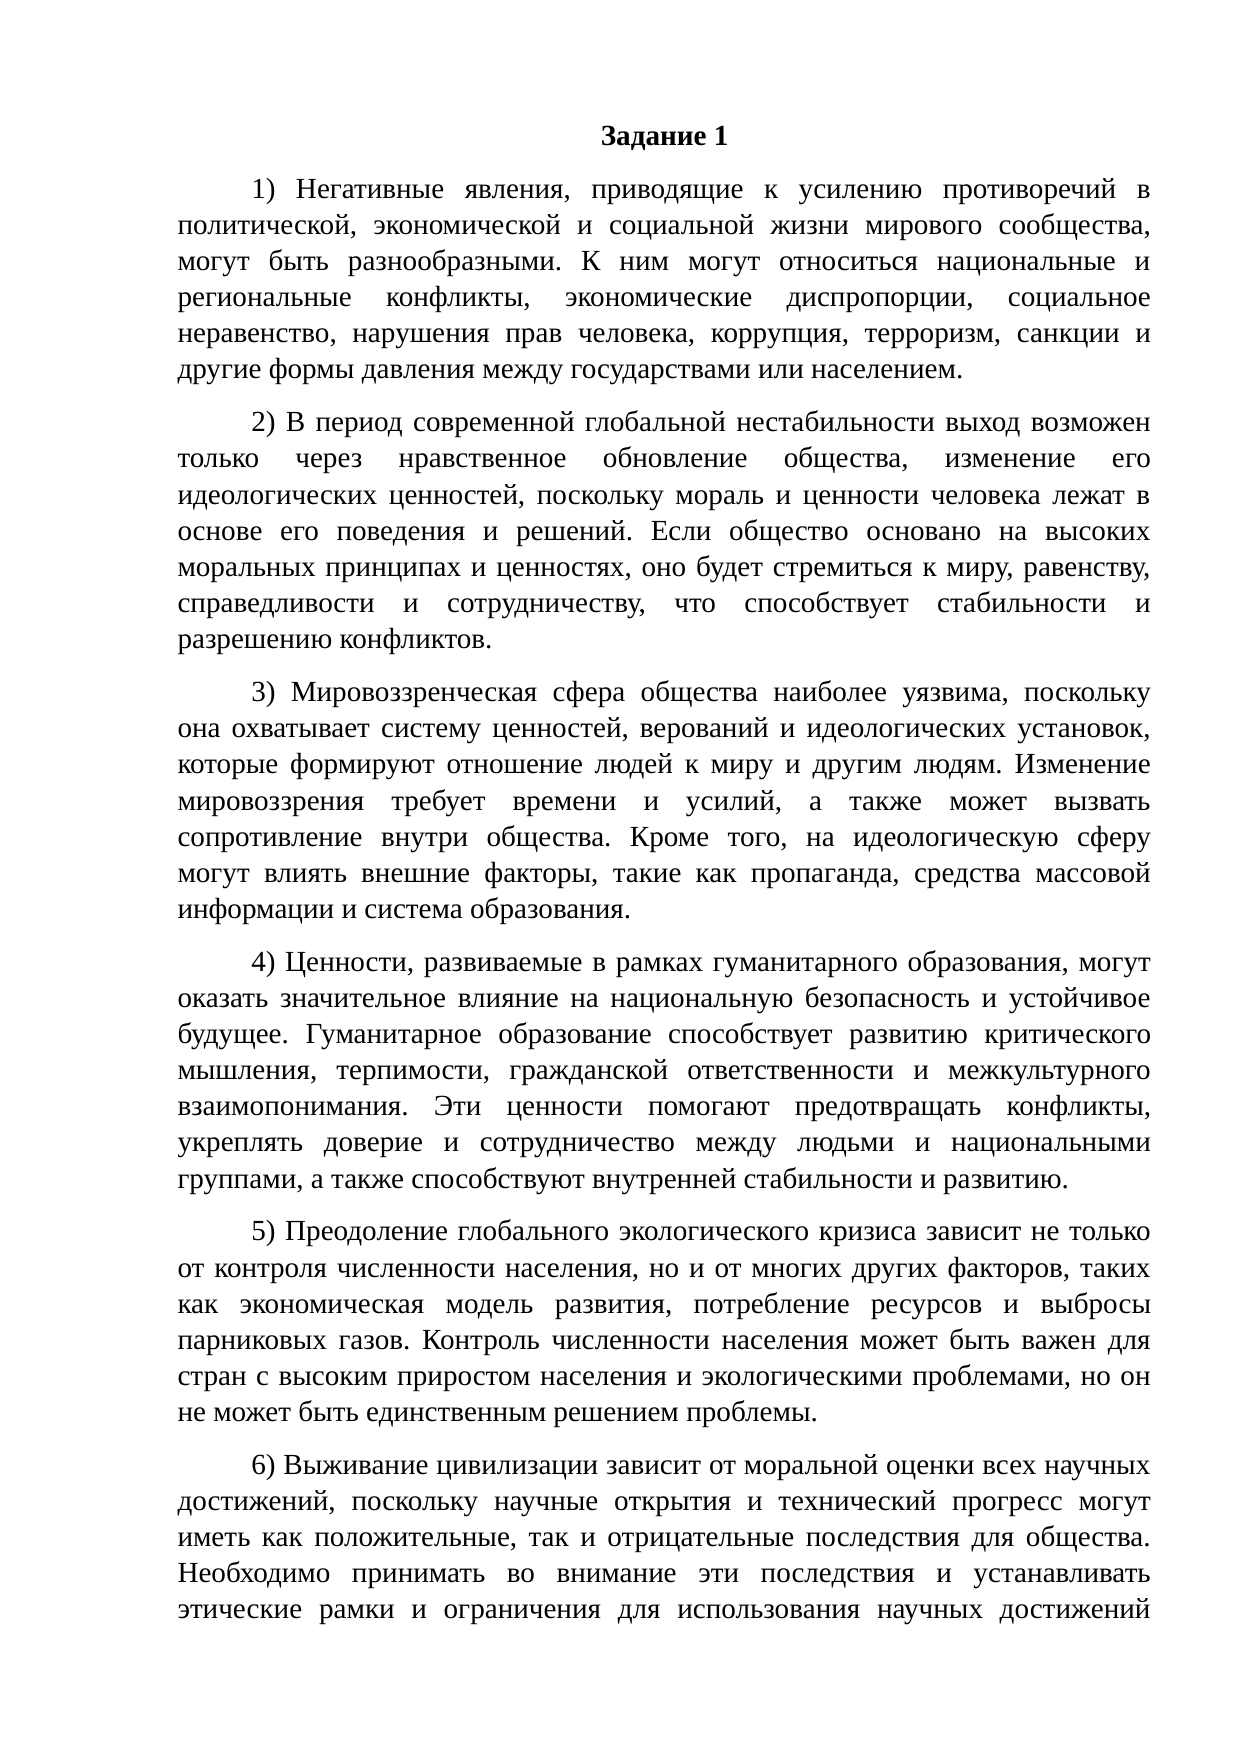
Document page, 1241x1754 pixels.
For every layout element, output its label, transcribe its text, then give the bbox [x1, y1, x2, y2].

text 5) Преодоление глобального экологического кризиса зависит не только от контроля численности населения, но и от многих других факторов, таких как экономическая модель развития, потребление ресурсов и выбросы парниковых газов. Контроль численности населения может быть важен для стран с высоким приростом населения и экологическими проблемами, но он не может быть единственным решением проблемы. [177, 1213, 1152, 1428]
text 3) Мировоззренческая сфера общества наиболее уязвима, поскольку она охватывает систему ценностей, верований и идеологических установок, которые формируют отношение людей к миру и другим людям. Изменение мировоззрения требует времени и усилий, а также может вызвать сопротивление внутри общества. Кроме того, на идеологическую сферу могут влиять внешние факторы, такие как пропаганда, средства массовой информации и система образования. [177, 674, 1152, 924]
text 1) Негативные явления, приводящие к усилению противоречий в политической, экономической и социальной жизни мирового сообщества, могут быть разнообразными. К ним могут относиться национальные и региональные конфликты, экономические диспропорции, социальное неравенство, нарушения прав человека, коррупция, терроризм, санкции и другие формы давления между государствами или населением. [177, 171, 1152, 385]
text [177, 1447, 1152, 1625]
text 2) В период современной глобальной нестабильности выход возможен только через нравственное обновление общества, изменение его идеологических ценностей, поскольку мораль и ценности человека лежат в основе его поведения и решений. Если общество основано на высоких моральных принципах и ценностях, оно будет стремиться к миру, равенству, справедливости и сотрудничеству, что способствует стабильности и разрешению конфликтов. [177, 404, 1152, 655]
text 4) Ценности, развиваемые в рамках гуманитарного образования, могут оказать значительное влияние на национальную безопасность и устойчивое будущее. Гуманитарное образование способствует развитию критического мышления, терпимости, гражданской ответственности и межкультурного взаимопонимания. Эти ценности помогают предотвращать конфликты, укреплять доверие и сотрудничество между людьми и национальными группами, а также способствуют внутренней стабильности и развитию. [177, 944, 1152, 1194]
text Задание 1 [177, 118, 1152, 152]
